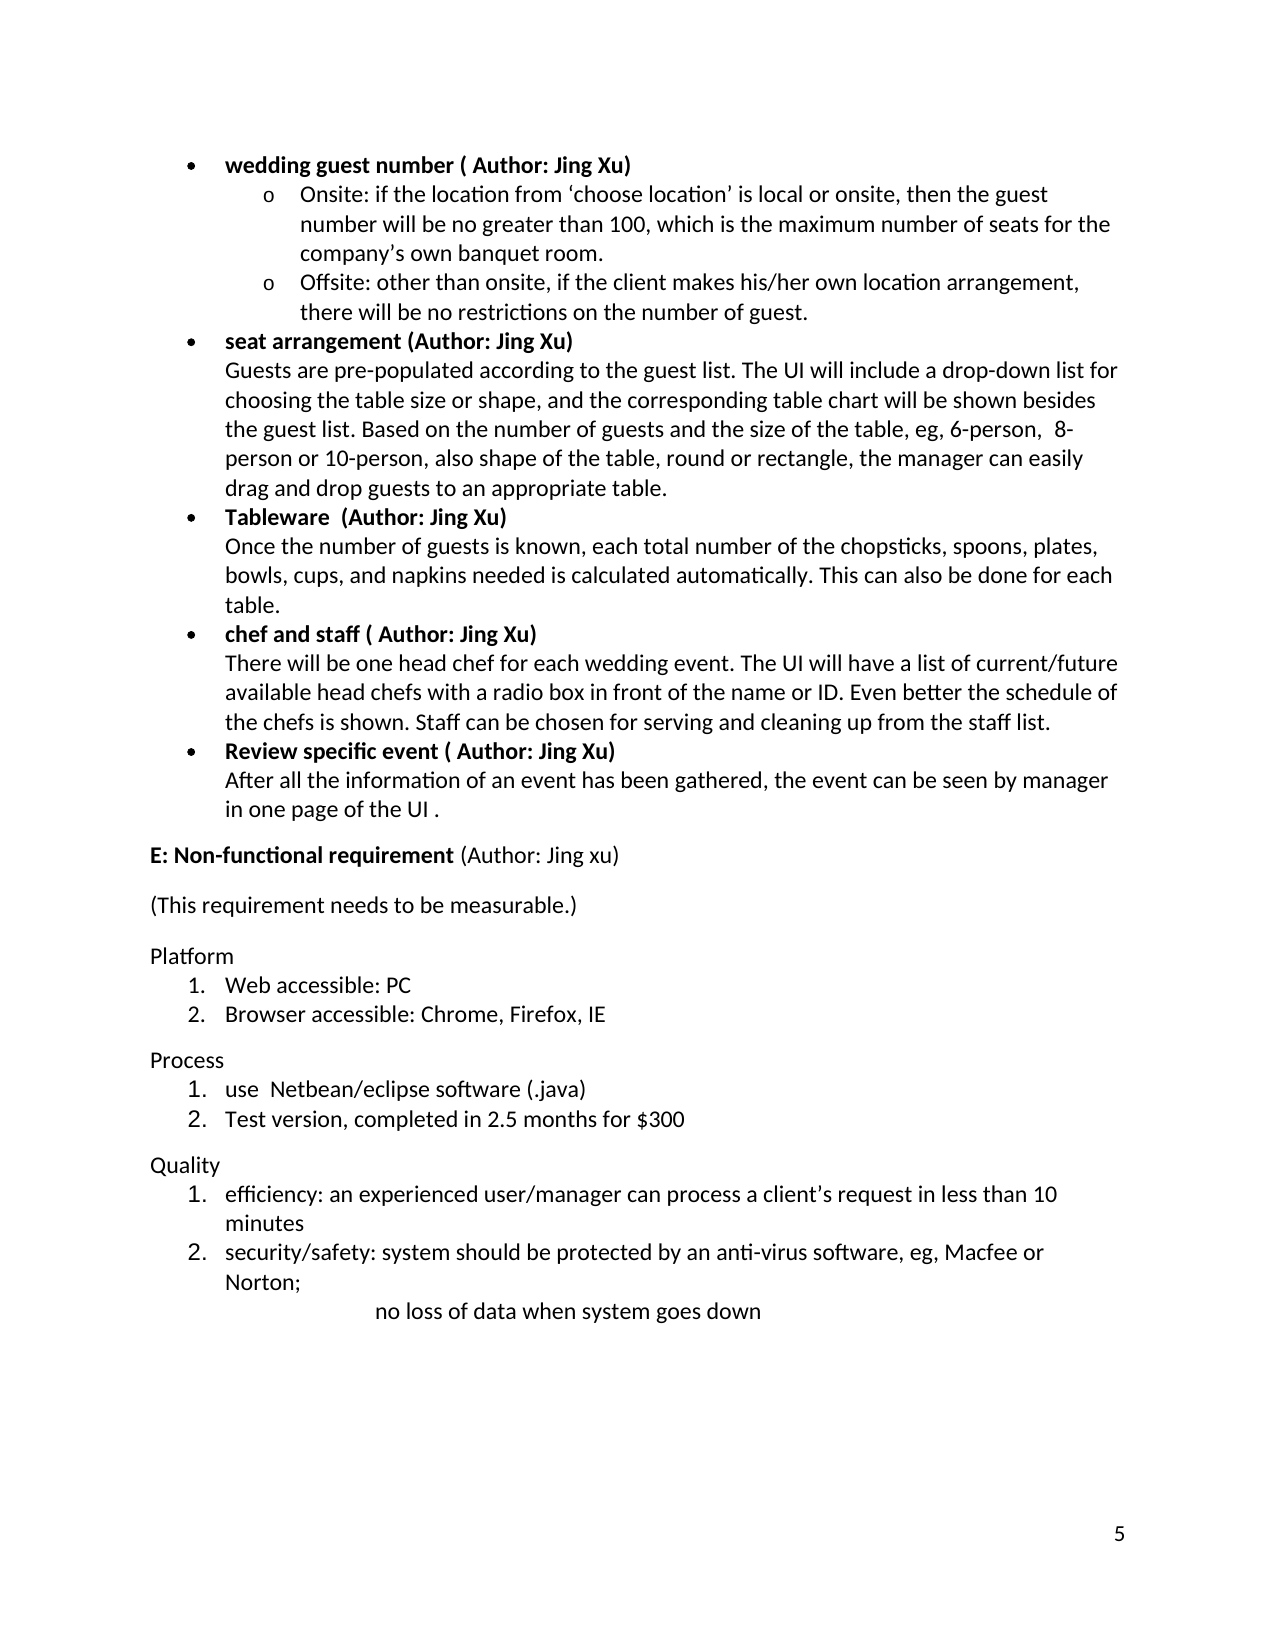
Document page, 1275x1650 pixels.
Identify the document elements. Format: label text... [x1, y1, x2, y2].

text E: Non-functional requirement (Author: Jing xu) [150, 841, 1125, 870]
list security/safety: system should be protected by an anti-virus software, eg, Macfee or Norton; [187, 1237, 1125, 1296]
list Test version, completed in 2.5 months for $300 [187, 1104, 1125, 1133]
list Offsite: other than onsite, if the client makes his/her own location arrangement, there will be no restrictions on the number of guest. [262, 267, 1125, 326]
list efficiency: an experienced user/manager can process a client’s request in less than 10 minutes [187, 1179, 1125, 1237]
text Once the number of guests is known, each total number of the chopsticks, spoons, plates, bowls, cups, and napkins needed is calculated automatically. This can also be done for each table. [225, 531, 1125, 619]
text There will be one head chef for each wedding event. The UI will have a list of current/future available head chefs with a radio box in front of the name or ID. Even better the schedule of the chefs is shown. Staff can be chosen for serving and cleaning up from the staff list. [225, 648, 1125, 736]
list use Netbean/eclipse software (.java) [187, 1074, 1125, 1104]
list wedding guest number ( Author: Jing Xu) [187, 150, 1125, 179]
list Web accessible: PC [187, 970, 1125, 999]
text Quality [150, 1150, 1125, 1179]
text After all the information of an event has been gathered, the event can be seen by manager in one page of the UI . [225, 765, 1125, 824]
text Platform [150, 941, 1125, 970]
list chef and staff ( Author: Jing Xu) [187, 619, 1125, 648]
list Tableware (Author: Jing Xu) [187, 502, 1125, 531]
list Review specific event ( Author: Jing Xu) [187, 736, 1125, 765]
list Onsite: if the location from ‘choose location’ is local or onsite, then the guest number will be no greater than 100, which is the maximum number of seats for the company’s own banquet room. [262, 179, 1125, 267]
text Guests are pre-populated according to the guest list. The UI will include a drop-down list for choosing the table size or shape, and the corresponding table chart will be shown besides the guest list. Based on the number of guests and the size of the table, eg, 6-person, 8-person or 10-person, also shape of the table, round or rectangle, the manager can easily drag and drop guests to an appropriate table. [225, 356, 1125, 502]
text no loss of data when system goes down [375, 1296, 1125, 1325]
list Browser accessible: Chrome, Firefox, IE [187, 999, 1125, 1028]
text (This requirement needs to be measurable.) [150, 891, 1125, 920]
text Process [150, 1045, 1125, 1074]
list seat arrangement (Author: Jing Xu) [187, 326, 1125, 356]
